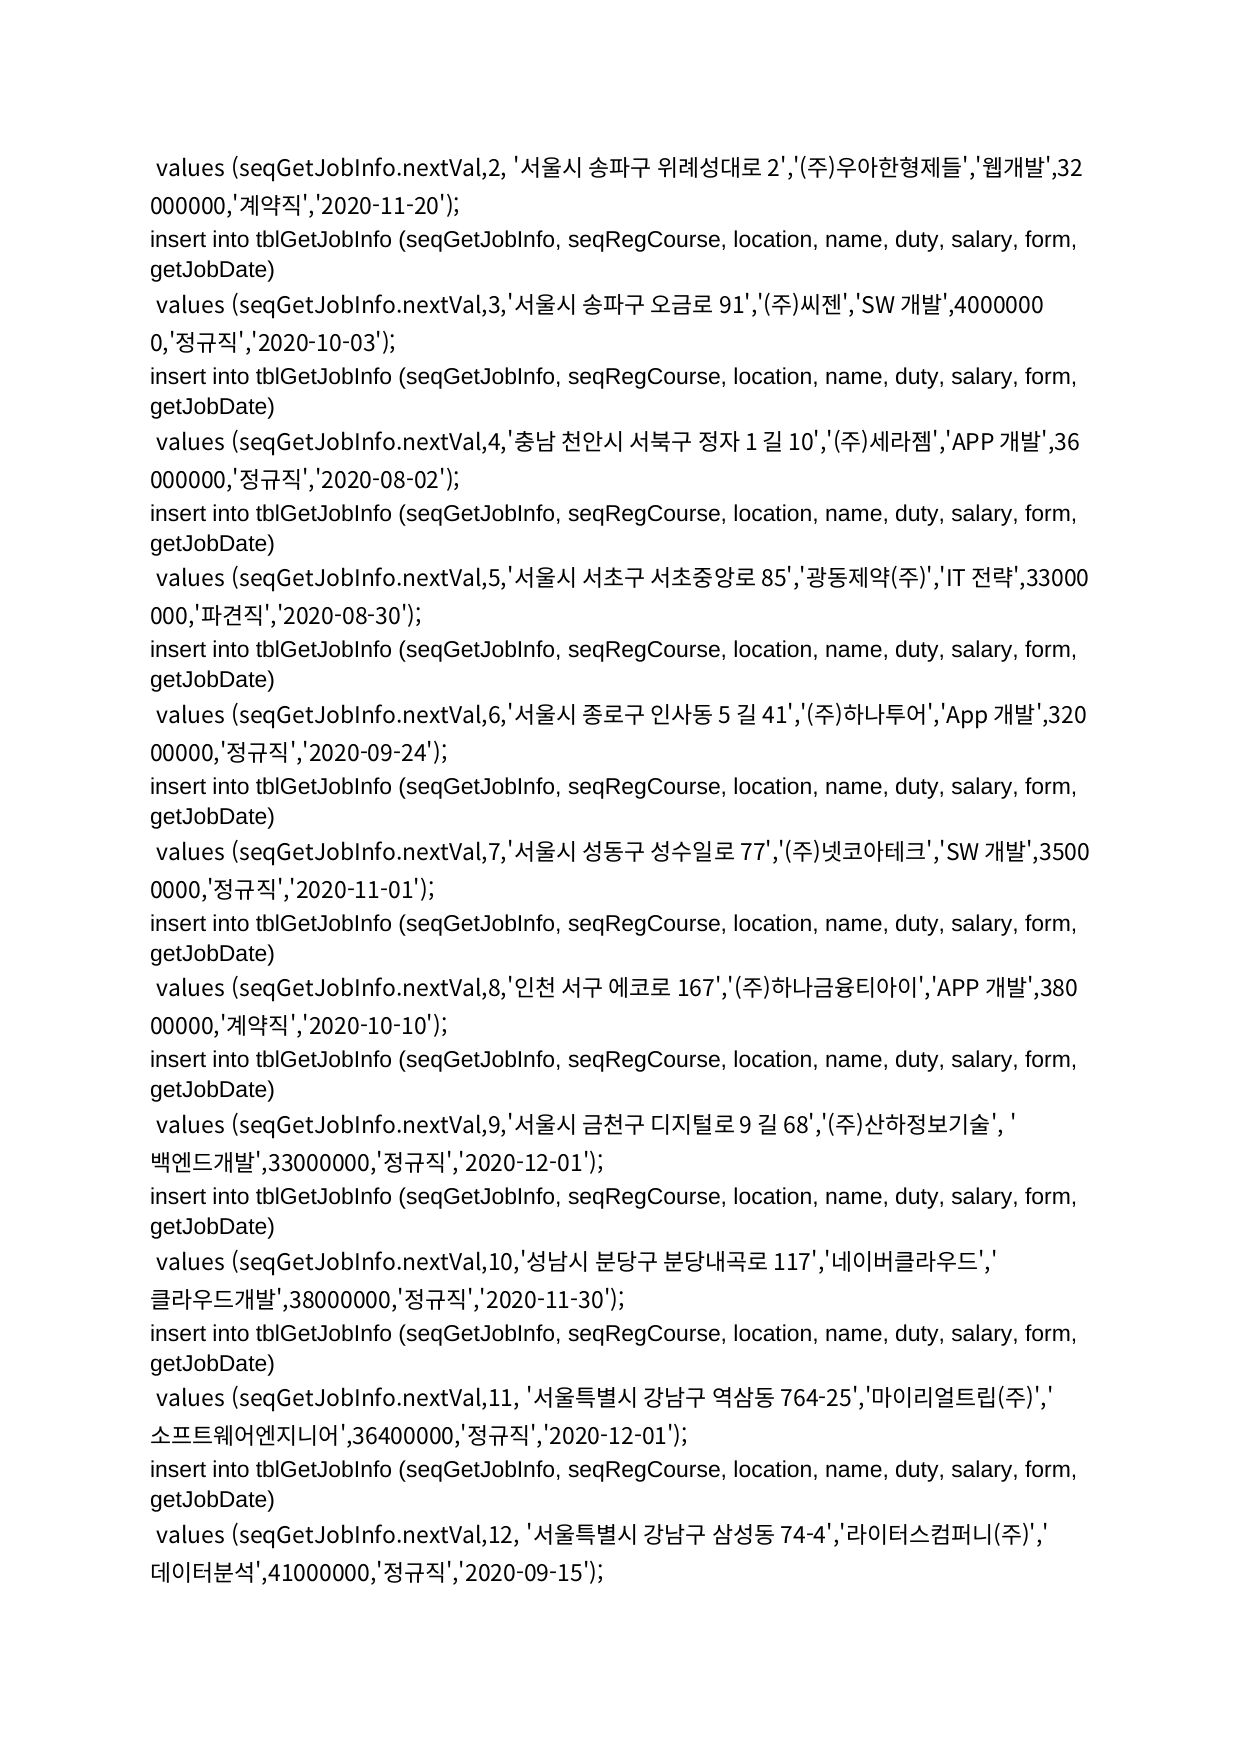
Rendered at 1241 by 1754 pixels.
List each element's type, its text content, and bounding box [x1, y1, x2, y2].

text values (seqGetJobInfo.nextVal,12, '서울특별시 강남구 삼성동 74-4','라이터스컴퍼니(주)','데이터분석',41000000,'정규직','2020-09-15'); [150, 1517, 1090, 1588]
text values (seqGetJobInfo.nextVal,11, '서울특별시 강남구 역삼동 764-25','마이리얼트립(주)','소프트웨어엔지니어',36400000,'정규직','2020-12-01'); [150, 1380, 1090, 1451]
text values (seqGetJobInfo.nextVal,8,'인천 서구 에코로 167','(주)하나금융티아이','APP개발',38000000,'계약직','2020-10-10'); [150, 970, 1090, 1041]
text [150, 226, 1090, 283]
text values (seqGetJobInfo.nextVal,5,'서울시 서초구 서초중앙로 85','광동제약(주)','IT전략',33000000,'파견직','2020-08-30'); [150, 560, 1090, 631]
text insert into tblGetJobInfo (seqGetJobInfo, seqRegCourse, location, name, duty, salary, form, getJobDate) [150, 636, 1090, 693]
text values (seqGetJobInfo.nextVal,6,'서울시 종로구 인사동5길 41','(주)하나투어','App개발',32000000,'정규직','2020-09-24'); [150, 697, 1090, 768]
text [150, 1456, 1090, 1513]
text values (seqGetJobInfo.nextVal,10,'성남시 분당구 분당내곡로117','네이버클라우드','클라우드개발',38000000,'정규직','2020-11-30'); [150, 1243, 1090, 1315]
text values (seqGetJobInfo.nextVal,9,'서울시 금천구 디지털로9길 68','(주)산하정보기술', '백엔드개발',33000000,'정규직','2020-12-01'); [150, 1107, 1090, 1178]
text insert into tblGetJobInfo (seqGetJobInfo, seqRegCourse, location, name, duty, salary, form, getJobDate) [150, 1319, 1090, 1376]
text values (seqGetJobInfo.nextVal,3,'서울시 송파구 오금로 91','(주)씨젠','SW개발',40000000,'정규직','2020-10-03'); [150, 287, 1090, 358]
text values (seqGetJobInfo.nextVal,7,'서울시 성동구 성수일로 77','(주)넷코아테크','SW개발',35000000,'정규직','2020-11-01'); [150, 833, 1090, 905]
text insert into tblGetJobInfo (seqGetJobInfo, seqRegCourse, location, name, duty, salary, form, getJobDate) [150, 363, 1090, 419]
text values (seqGetJobInfo.nextVal,2, '서울시 송파구 위례성대로 2','(주)우아한형제들','웹개발',32000000,'계약직','2020-11-20'); [150, 150, 1090, 221]
text insert into tblGetJobInfo (seqGetJobInfo, seqRegCourse, location, name, duty, salary, form, getJobDate) [150, 499, 1090, 556]
text values (seqGetJobInfo.nextVal,4,'충남 천안시 서북구 정자1길 10','(주)세라젬','APP개발',36000000,'정규직','2020-08-02'); [150, 423, 1090, 495]
text insert into tblGetJobInfo (seqGetJobInfo, seqRegCourse, location, name, duty, salary, form, getJobDate) [150, 909, 1090, 966]
text insert into tblGetJobInfo (seqGetJobInfo, seqRegCourse, location, name, duty, salary, form, getJobDate) [150, 773, 1090, 829]
text insert into tblGetJobInfo (seqGetJobInfo, seqRegCourse, location, name, duty, salary, form, getJobDate) [150, 1183, 1090, 1239]
text insert into tblGetJobInfo (seqGetJobInfo, seqRegCourse, location, name, duty, salary, form, getJobDate) [150, 1046, 1090, 1103]
